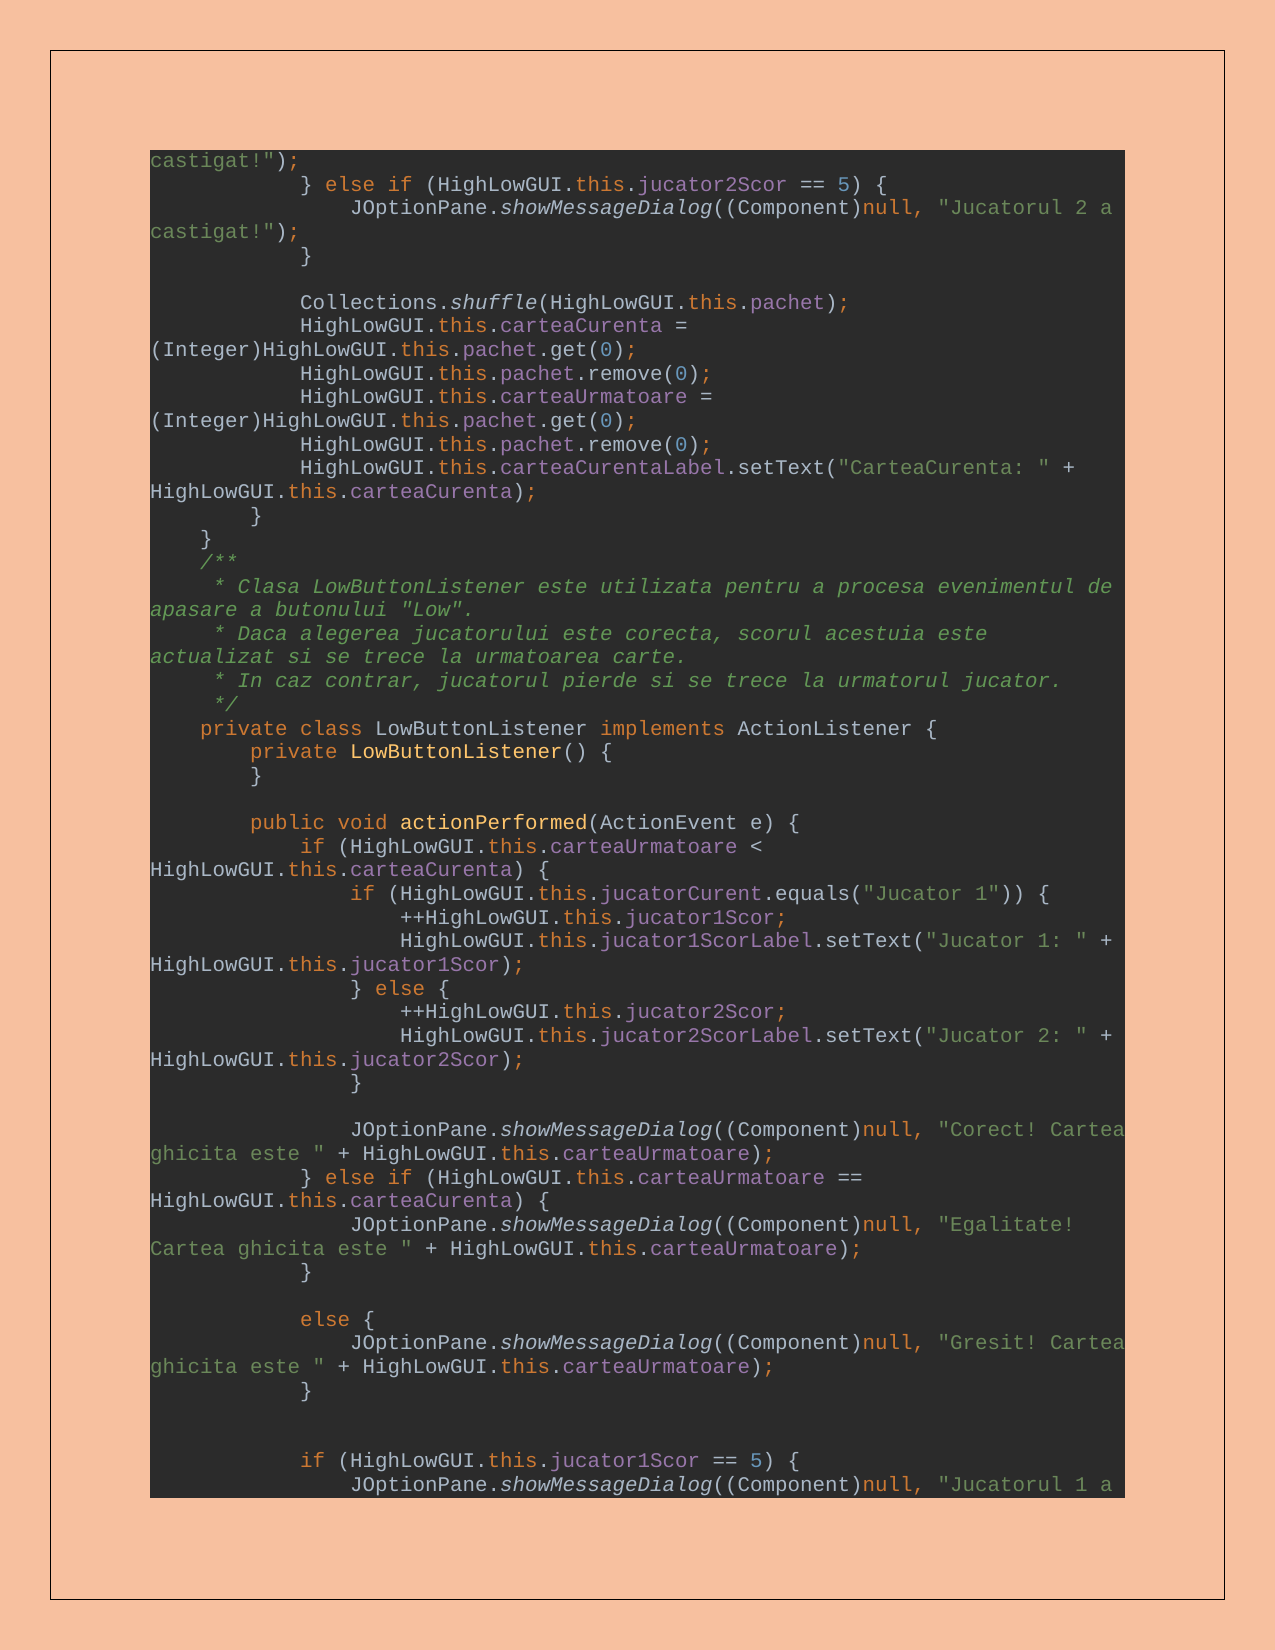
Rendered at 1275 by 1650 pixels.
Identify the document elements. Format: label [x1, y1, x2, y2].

text [150, 150, 1125, 1498]
